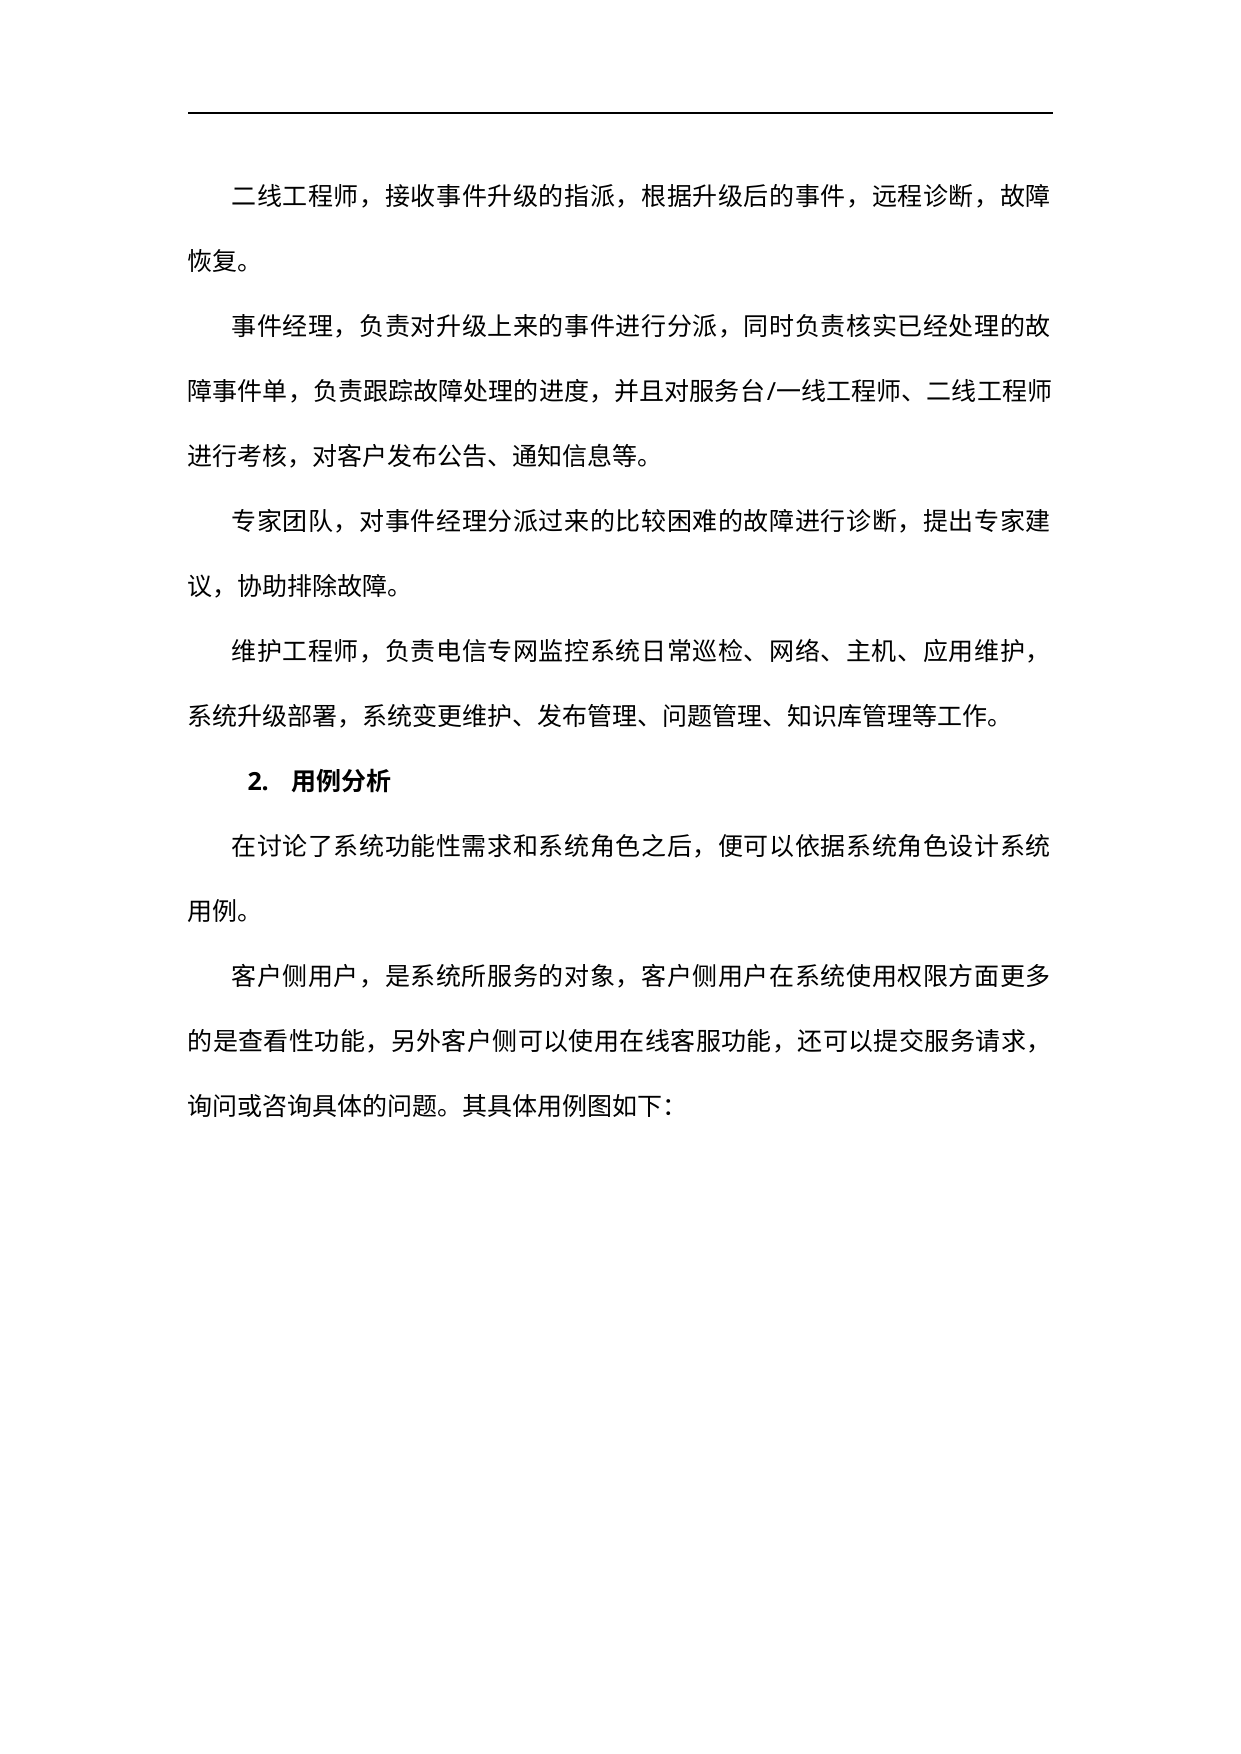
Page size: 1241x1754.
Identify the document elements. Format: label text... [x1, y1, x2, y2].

text 专家团队，对事件经理分派过来的比较困难的故障进行诊断，提出专家建议，协助排除故障。 [187, 487, 1053, 617]
text 维护工程师，负责电信专网监控系统日常巡检、网络、主机、应用维护，系统升级部署，系统变更维护、发布管理、问题管理、知识库管理等工作。 [187, 617, 1053, 747]
list 用例分析 [247, 747, 1053, 812]
text 客户侧用户，是系统所服务的对象，客户侧用户在系统使用权限方面更多的是查看性功能，另外客户侧可以使用在线客服功能，还可以提交服务请求，询问或咨询具体的问题。其具体用例图如下： [187, 942, 1053, 1137]
text 二线工程师，接收事件升级的指派，根据升级后的事件，远程诊断，故障恢复。 [187, 162, 1053, 292]
text 事件经理，负责对升级上来的事件进行分派，同时负责核实已经处理的故障事件单，负责跟踪故障处理的进度，并且对服务台/一线工程师、二线工程师进行考核，对客户发布公告、通知信息等。 [187, 292, 1053, 487]
text 在讨论了系统功能性需求和系统角色之后，便可以依据系统角色设计系统用例。 [187, 812, 1053, 942]
